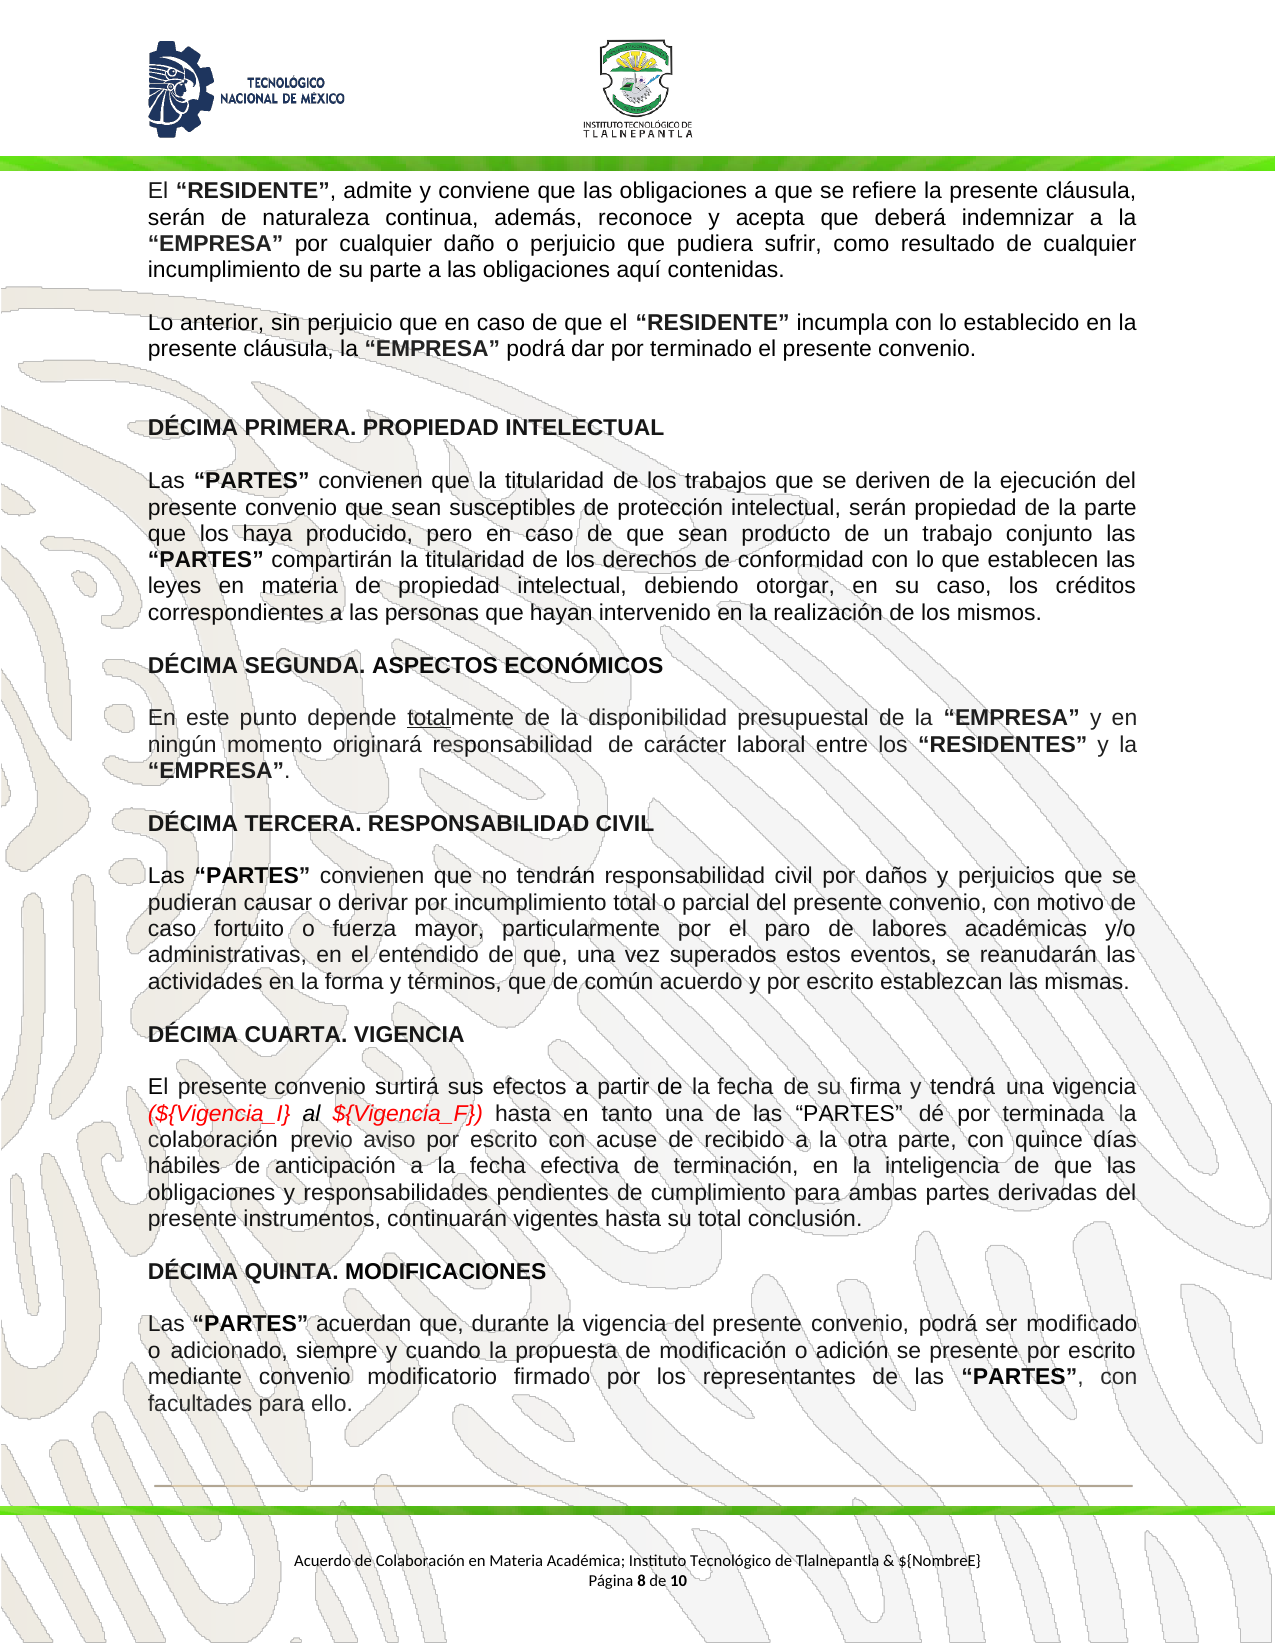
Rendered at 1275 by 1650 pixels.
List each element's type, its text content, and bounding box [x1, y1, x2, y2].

text DÉCIMA TERCERA. RESPONSABILIDAD CIVIL [148, 810, 1137, 836]
text DÉCIMA CUARTA. VIGENCIA [148, 1021, 1137, 1047]
text Las “PARTES” convienen que la titularidad de los trabajos que se deriven de la ejecución del presente convenio que sean susceptibles de protección intelectual, serán propiedad de la parte que los haya producido, pero en caso de que sean producto de un trabajo conjunto las “PARTES” compartirán la titularidad de los derechos de conformidad con lo que establecen las leyes en materia de propiedad intelectual, debiendo otorgar, en su caso, los créditos correspondientes a las personas que hayan intervenido en la realización de los mismos. [148, 467, 1137, 625]
text DÉCIMA SEGUNDA. ASPECTOS ECONÓMICOS [148, 652, 1137, 678]
text Lo anterior, sin perjuicio que en caso de que el “RESIDENTE” incumpla con lo establecido en la presente cláusula, la “EMPRESA” podrá dar por terminado el presente convenio. [148, 309, 1137, 362]
text En este punto depende totalmente de la disponibilidad presupuestal de la “EMPRESA” y en ningún momento originará responsabilidad de carácter laboral entre los “RESIDENTES” y la “EMPRESA”. [148, 704, 1137, 783]
text Las “PARTES” convienen que no tendrán responsabilidad civil por daños y perjuicios que se pudieran causar o derivar por incumplimiento total o parcial del presente convenio, con motivo de caso fortuito o fuerza mayor, particularmente por el paro de labores académicas y/o administrativas, en el entendido de que, una vez superados estos eventos, se reanudarán las actividades en la forma y términos, que de común acuerdo y por escrito establezcan las mismas. [148, 862, 1137, 994]
text El presente convenio surtirá sus efectos a partir de la fecha de su firma y tendrá una vigencia (${Vigencia_I} al ${Vigencia_F}) hasta en tanto una de las “PARTES” dé por terminada la colaboración previo aviso por escrito con acuse de recibido a la otra parte, con quince días hábiles de anticipación a la fecha efectiva de terminación, en la inteligencia de que las obligaciones y responsabilidades pendientes de cumplimiento para ambas partes derivadas del presente instrumentos, continuarán vigentes hasta su total conclusión. [148, 1073, 1137, 1231]
text DÉCIMA PRIMERA. PROPIEDAD INTELECTUAL [148, 414, 1137, 441]
text Las “PARTES” acuerdan que, durante la vigencia del presente convenio, podrá ser modificado o adicionado, siempre y cuando la propuesta de modificación o adición se presente por escrito mediante convenio modificatorio firmado por los representantes de las “PARTES”, con facultades para ello. [148, 1310, 1137, 1416]
text DÉCIMA QUINTA. MODIFICACIONES [148, 1258, 1137, 1284]
text El “RESIDENTE”, admite y conviene que las obligaciones a que se refiere la presente cláusula, serán de naturaleza continua, además, reconoce y acepta que deberá indemnizar a la “EMPRESA” por cualquier daño o perjuicio que pudiera sufrir, como resultado de cualquier incumplimiento de su parte a las obligaciones aquí contenidas. [148, 177, 1137, 283]
picture [0, 2, 1275, 1646]
